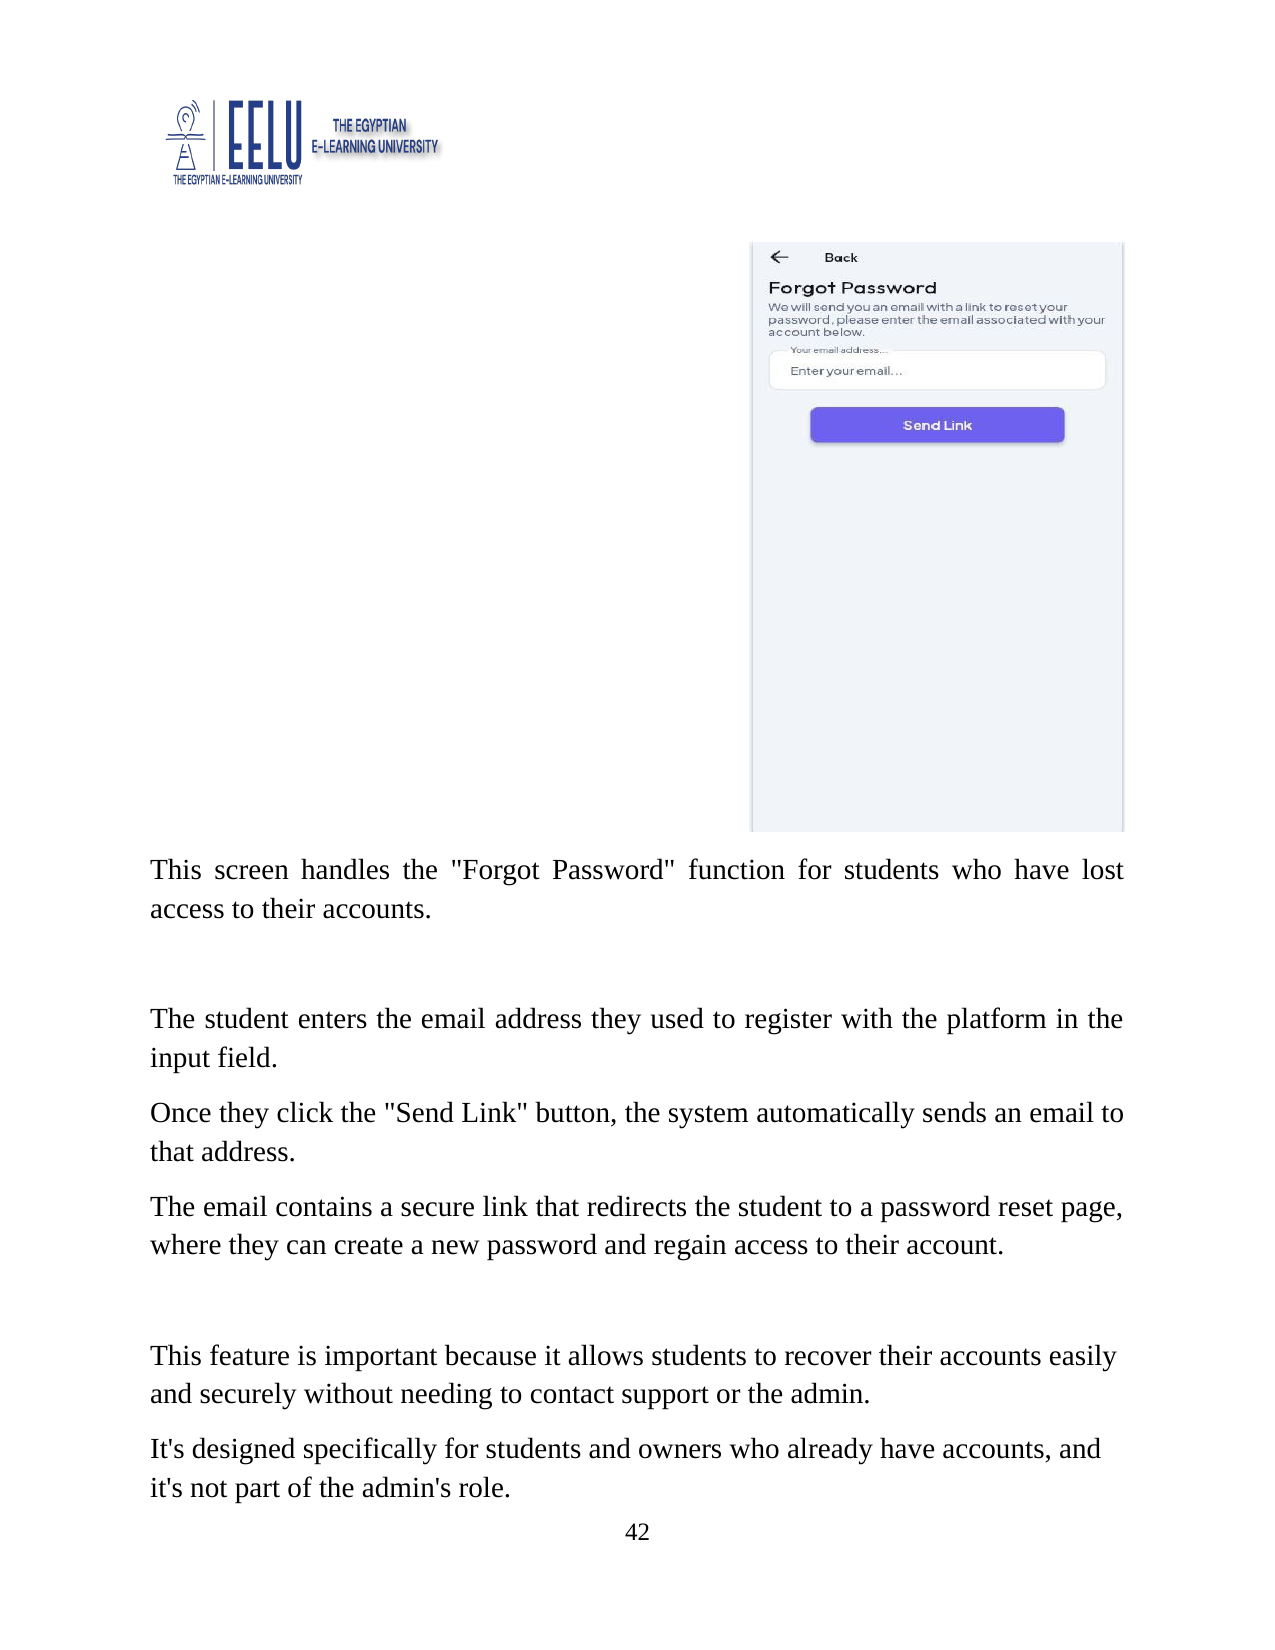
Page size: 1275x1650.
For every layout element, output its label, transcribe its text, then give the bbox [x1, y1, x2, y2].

text This feature is important because it allows students to recover their accounts easily and securely without needing to contact support or the admin. [150, 1338, 1125, 1410]
picture [150, 75, 444, 188]
text The email contains a secure link that redirects the student to a password reset page, where they can create a new password and regain access to their account. [150, 1189, 1125, 1261]
text Once they click the "Send Link" button, the system automatically sends an email to that address. [150, 1095, 1125, 1167]
text This screen handles the "Forgot Password" function for students who have lost access to their accounts. [150, 852, 1125, 924]
picture [748, 242, 1125, 832]
text It's designed specifically for students and owners who already have accounts, and it's not part of the admin's role. [150, 1432, 1125, 1504]
text The student enters the email address they used to register with the platform in the input field. [150, 1001, 1125, 1073]
